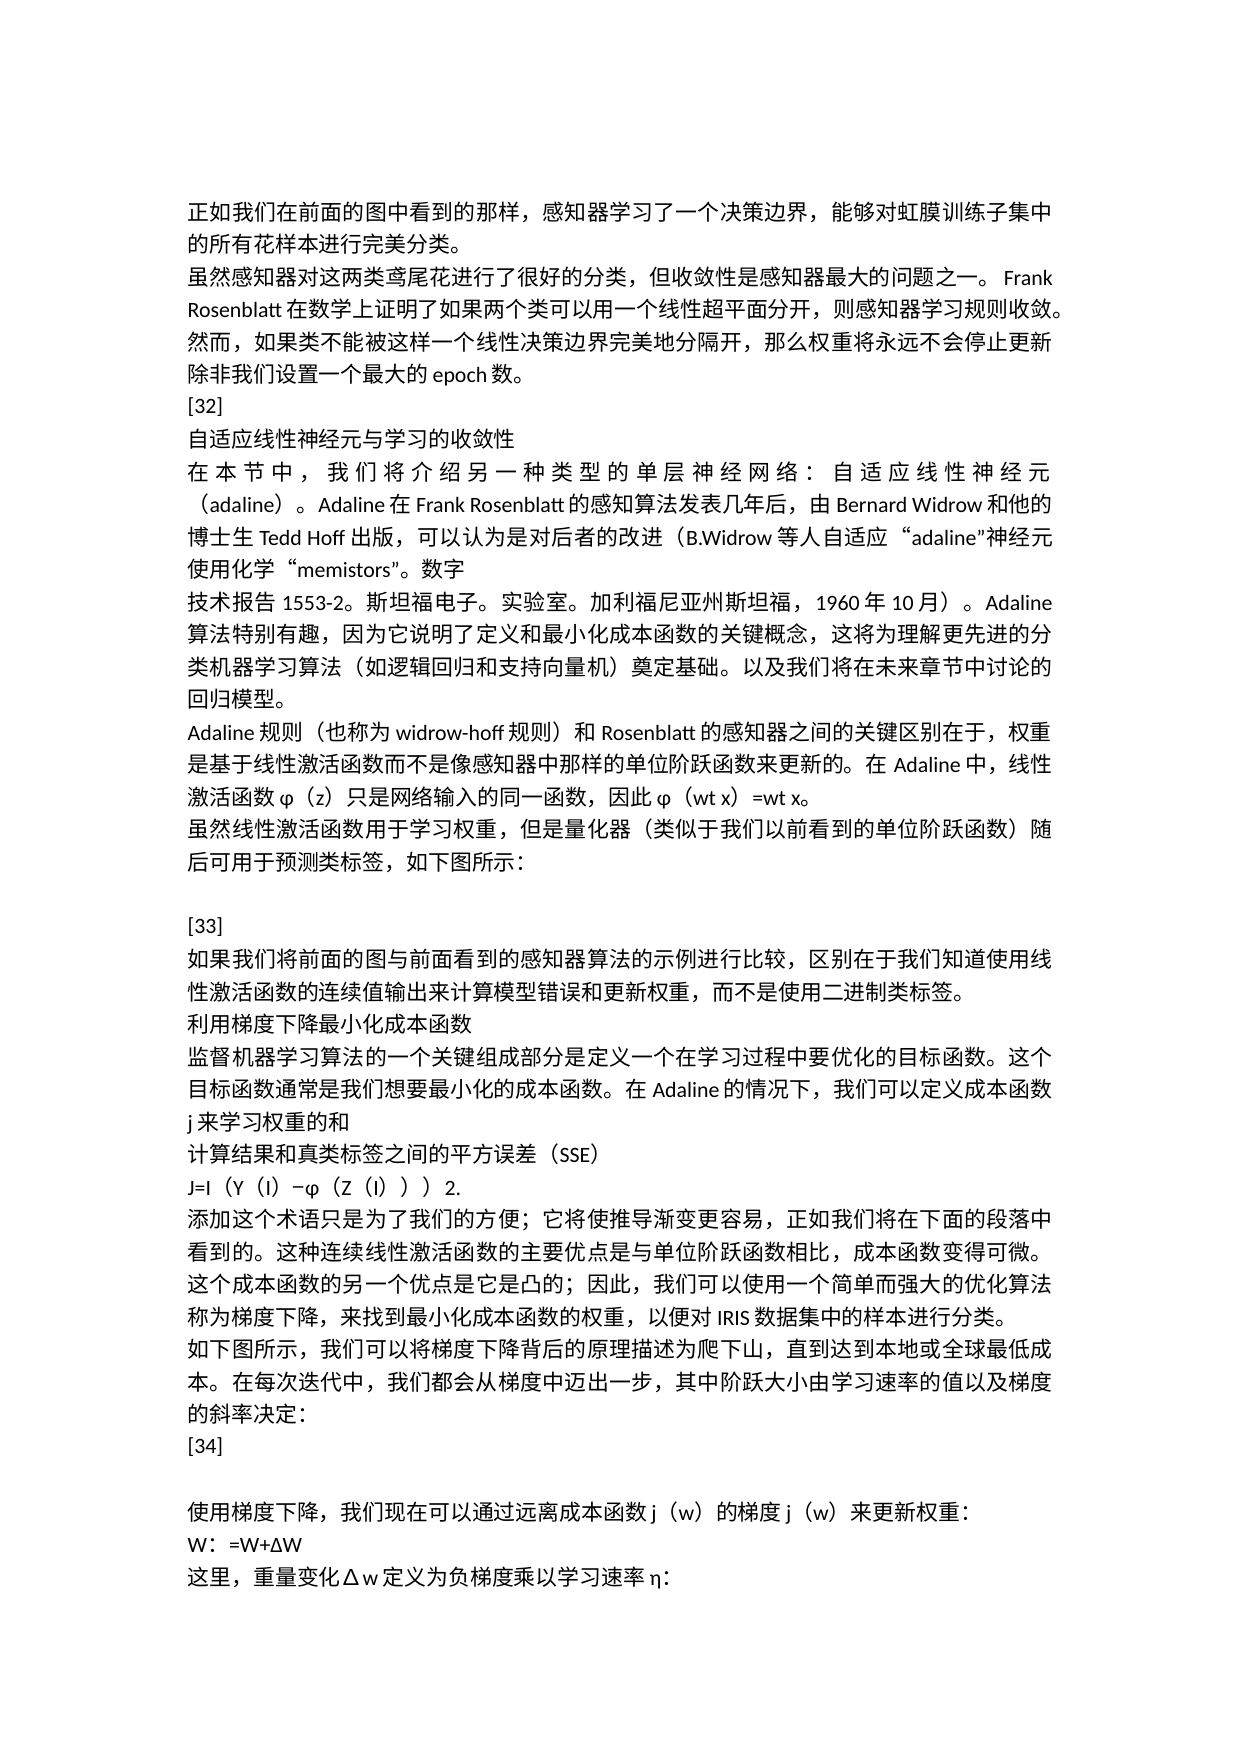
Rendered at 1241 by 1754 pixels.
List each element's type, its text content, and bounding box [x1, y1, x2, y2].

text Adaline规则（也称为widrow-hoff规则）和Rosenblatt的感知器之间的关键区别在于，权重是基于线性激活函数而不是像感知器中那样的单位阶跃函数来更新的。在Adaline中，线性激活函数φ（z）只是网络输入的同一函数，因此φ（wt x）=wt x。 [187, 714, 1053, 812]
text 计算结果和真类标签之间的平方误差（SSE） [187, 1137, 1053, 1169]
text 利用梯度下降最小化成本函数 [187, 1007, 1053, 1039]
text 正如我们在前面的图中看到的那样，感知器学习了一个决策边界，能够对虹膜训练子集中的所有花样本进行完美分类。 [187, 194, 1053, 259]
text 如果我们将前面的图与前面看到的感知器算法的示例进行比较，区别在于我们知道使用线性激活函数的连续值输出来计算模型错误和更新权重，而不是使用二进制类标签。 [187, 942, 1053, 1007]
text 这里，重量变化∆w定义为负梯度乘以学习速率η： [187, 1559, 1053, 1592]
text 虽然感知器对这两类鸢尾花进行了很好的分类，但收敛性是感知器最大的问题之一。Frank Rosenblatt在数学上证明了如果两个类可以用一个线性超平面分开，则感知器学习规则收敛。然而，如果类不能被这样一个线性决策边界完美地分隔开，那么权重将永远不会停止更新，除非我们设置一个最大的epoch数。 [187, 259, 1053, 389]
text W：=W+∆W [187, 1527, 1053, 1559]
text 在本节中，我们将介绍另一种类型的单层神经网络：自适应线性神经元（adaline）。Adaline在Frank Rosenblatt的感知算法发表几年后，由Bernard Widrow和他的博士生Tedd Hoff出版，可以认为是对后者的改进（B.Widrow等人自适应“adaline”神经元使用化学“memistors”。数字 [187, 454, 1053, 584]
text [34] [187, 1429, 1053, 1462]
text 如下图所示，我们可以将梯度下降背后的原理描述为爬下山，直到达到本地或全球最低成本。在每次迭代中，我们都会从梯度中迈出一步，其中阶跃大小由学习速率的值以及梯度的斜率决定： [187, 1332, 1053, 1429]
text [32] [187, 389, 1053, 422]
text 自适应线性神经元与学习的收敛性 [187, 422, 1053, 454]
text 添加这个术语只是为了我们的方便；它将使推导渐变更容易，正如我们将在下面的段落中看到的。这种连续线性激活函数的主要优点是与单位阶跃函数相比，成本函数变得可微。这个成本函数的另一个优点是它是凸的；因此，我们可以使用一个简单而强大的优化算法，称为梯度下降，来找到最小化成本函数的权重，以便对IRIS数据集中的样本进行分类。 [187, 1202, 1053, 1332]
text J=I（Y（I）−φ（Z（I）））2. [187, 1169, 1053, 1202]
text [33] [187, 909, 1053, 942]
text 监督机器学习算法的一个关键组成部分是定义一个在学习过程中要优化的目标函数。这个目标函数通常是我们想要最小化的成本函数。在Adaline的情况下，我们可以定义成本函数j来学习权重的和 [187, 1039, 1053, 1137]
text 虽然线性激活函数用于学习权重，但是量化器（类似于我们以前看到的单位阶跃函数）随后可用于预测类标签，如下图所示： [187, 812, 1053, 877]
text 使用梯度下降，我们现在可以通过远离成本函数j（w）的梯度j（w）来更新权重： [187, 1494, 1053, 1527]
text 技术报告1553-2。斯坦福电子。实验室。加利福尼亚州斯坦福，1960年10月）。Adaline算法特别有趣，因为它说明了定义和最小化成本函数的关键概念，这将为理解更先进的分类机器学习算法（如逻辑回归和支持向量机）奠定基础。以及我们将在未来章节中讨论的回归模型。 [187, 584, 1053, 714]
